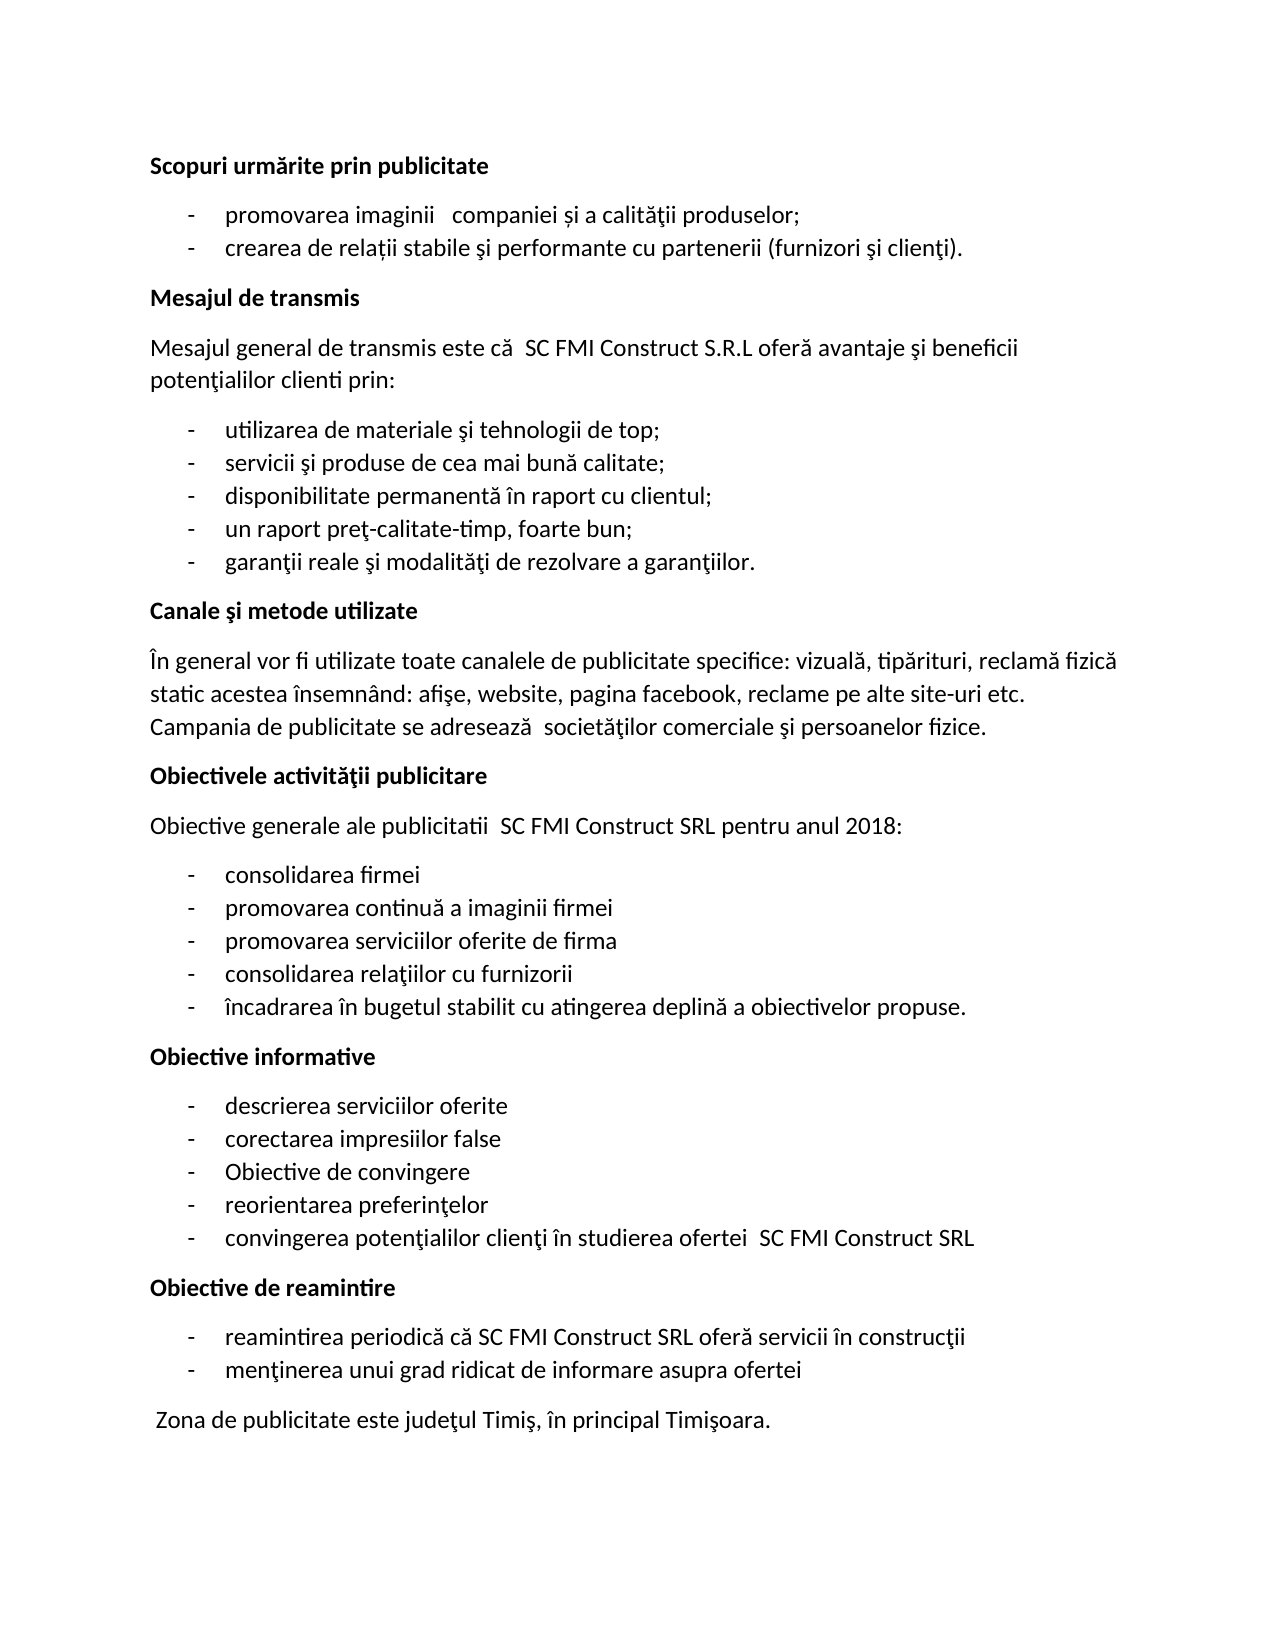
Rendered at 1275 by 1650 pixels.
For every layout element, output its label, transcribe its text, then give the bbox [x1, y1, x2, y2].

list garanţii reale şi modalităţi de rezolvare a garanţiilor. [187, 546, 1125, 576]
list convingerea potenţialilor clienţi în studierea ofertei SC FMI Construct SRL [187, 1222, 1125, 1253]
list promovarea imaginii companiei şi a calităţii produselor; [187, 199, 1125, 230]
list Obiective de convingere [187, 1156, 1125, 1187]
text Obiective generale ale publicitatii SC FMI Construct SRL pentru anul 2018: [150, 810, 1125, 841]
text Zona de publicitate este judeţul Timiş, în principal Timişoara. [150, 1404, 1125, 1434]
list promovarea serviciilor oferite de firma [187, 925, 1125, 956]
list reamintirea periodică că SC FMI Construct SRL oferă servicii în construcţii [187, 1321, 1125, 1352]
text Obiective informative [150, 1041, 1125, 1071]
list încadrarea în bugetul stabilit cu atingerea deplină a obiectivelor propuse. [187, 991, 1125, 1022]
text Mesajul de transmis [150, 282, 1125, 313]
list crearea de relaţii stabile şi performante cu partenerii (furnizori şi clienţi). [187, 232, 1125, 263]
text Scopuri urmărite prin publicitate [150, 150, 1125, 181]
list un raport preţ-calitate-timp, foarte bun; [187, 513, 1125, 543]
list menţinerea unui grad ridicat de informare asupra ofertei [187, 1354, 1125, 1385]
text În general vor fi utilizate toate canalele de publicitate specifice: vizuală, tipărituri, reclamă fizică static acestea însemnând: afişe, website, pagina facebook, reclame pe alte site-uri etc. Campania de publicitate se adresează societăţilor comerciale şi persoanelor fizice. [150, 645, 1125, 741]
list consolidarea relaţiilor cu furnizorii [187, 958, 1125, 989]
text Obiective de reamintire [150, 1272, 1125, 1302]
list promovarea continuă a imaginii firmei [187, 892, 1125, 923]
list utilizarea de materiale şi tehnologii de top; [187, 414, 1125, 445]
list consolidarea firmei [187, 859, 1125, 890]
list disponibilitate permanentă în raport cu clientul; [187, 480, 1125, 511]
text Mesajul general de transmis este că SC FMI Construct S.R.L oferă avantaje şi beneficii potenţialilor clienti prin: [150, 332, 1125, 395]
list descrierea serviciilor oferite [187, 1090, 1125, 1121]
list corectarea impresiilor false [187, 1123, 1125, 1154]
list reorientarea preferinţelor [187, 1189, 1125, 1220]
list servicii şi produse de cea mai bună calitate; [187, 447, 1125, 478]
text Obiectivele activităţii publicitare [150, 760, 1125, 791]
text Canale şi metode utilizate [150, 595, 1125, 626]
